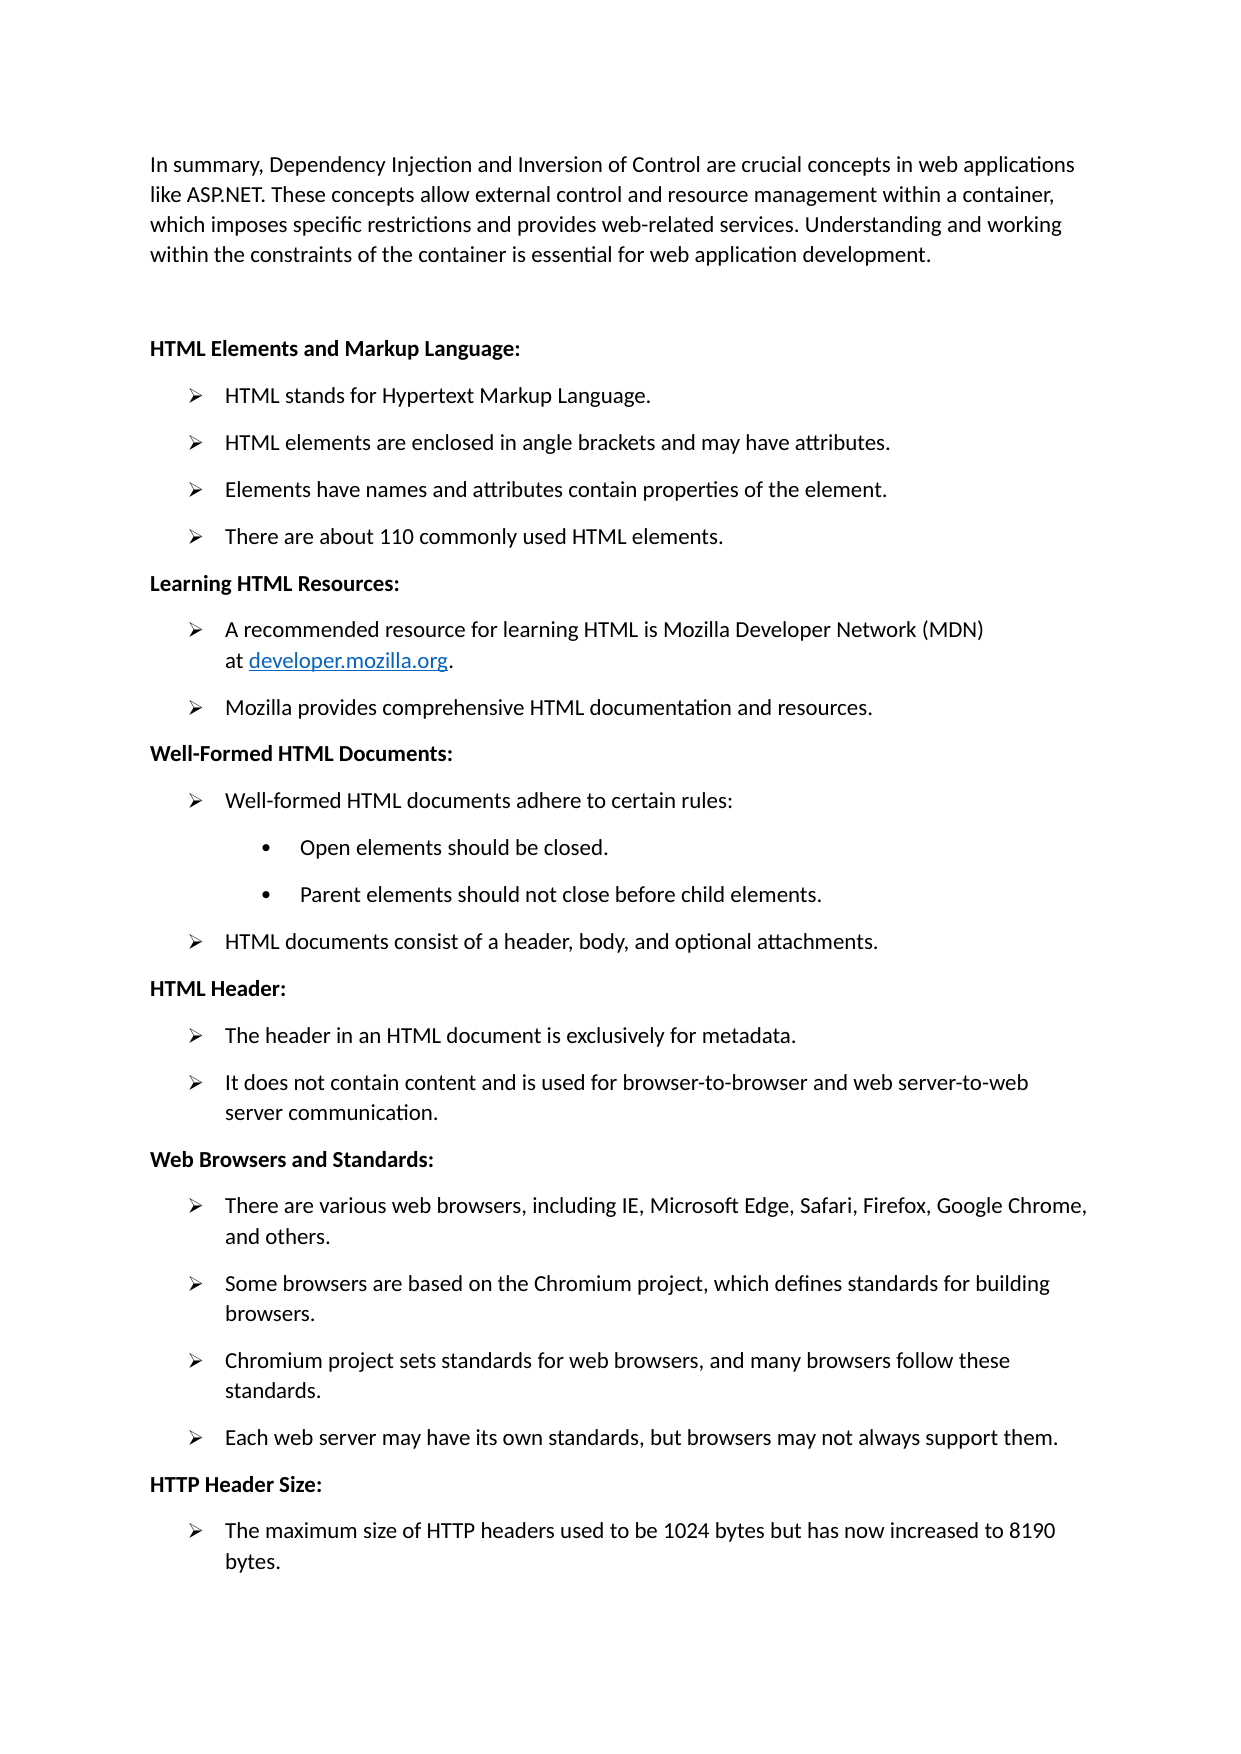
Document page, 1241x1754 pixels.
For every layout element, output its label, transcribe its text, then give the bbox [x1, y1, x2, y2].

list HTML documents consist of a header, body, and optional attachments. [187, 927, 1090, 955]
text Web Browsers and Standards: [150, 1145, 1090, 1173]
text Well-Formed HTML Documents: [150, 739, 1090, 768]
list Elements have names and attributes contain properties of the element. [187, 475, 1090, 503]
list It does not contain content and is used for browser-to-browser and web server-to-web server communication. [187, 1068, 1090, 1126]
list Some browsers are based on the Chromium project, which defines standards for building browsers. [187, 1269, 1090, 1327]
list There are various web browsers, including IE, Microsoft Edge, Safari, Firefox, Google Chrome, and others. [187, 1192, 1090, 1250]
list Open elements should be closed. [262, 833, 1090, 861]
list Each web server may have its own standards, but browsers may not always support them. [187, 1423, 1090, 1451]
list HTML elements are enclosed in angle brackets and may have attributes. [187, 428, 1090, 456]
list Mozilla provides comprehensive HTML documentation and resources. [187, 693, 1090, 721]
list Well-formed HTML documents adhere to certain rules: [187, 786, 1090, 814]
text HTTP Header Size: [150, 1470, 1090, 1498]
list Chromium project sets standards for web browsers, and many browsers follow these standards. [187, 1346, 1090, 1404]
list Parent elements should not close before child elements. [262, 880, 1090, 908]
text Learning HTML Resources: [150, 569, 1090, 597]
list The maximum size of HTTP headers used to be 1024 bytes but has now increased to 8190 bytes. [187, 1517, 1090, 1575]
list A recommended resource for learning HTML is Mozilla Developer Network (MDN) at developer.mozilla.org. [187, 616, 1090, 674]
list There are about 110 commonly used HTML elements. [187, 522, 1090, 550]
text HTML Elements and Markup Language: [150, 334, 1090, 362]
text HTML Header: [150, 974, 1090, 1002]
list The header in an HTML document is exclusively for metadata. [187, 1021, 1090, 1049]
text In summary, Dependency Injection and Inversion of Control are crucial concepts in web applications like ASP.NET. These concepts allow external control and resource management within a container, which imposes specific restrictions and provides web-related services. Understanding and working within the constraints of the container is essential for web application development. [150, 150, 1090, 269]
list HTML stands for Hypertext Markup Language. [187, 381, 1090, 409]
